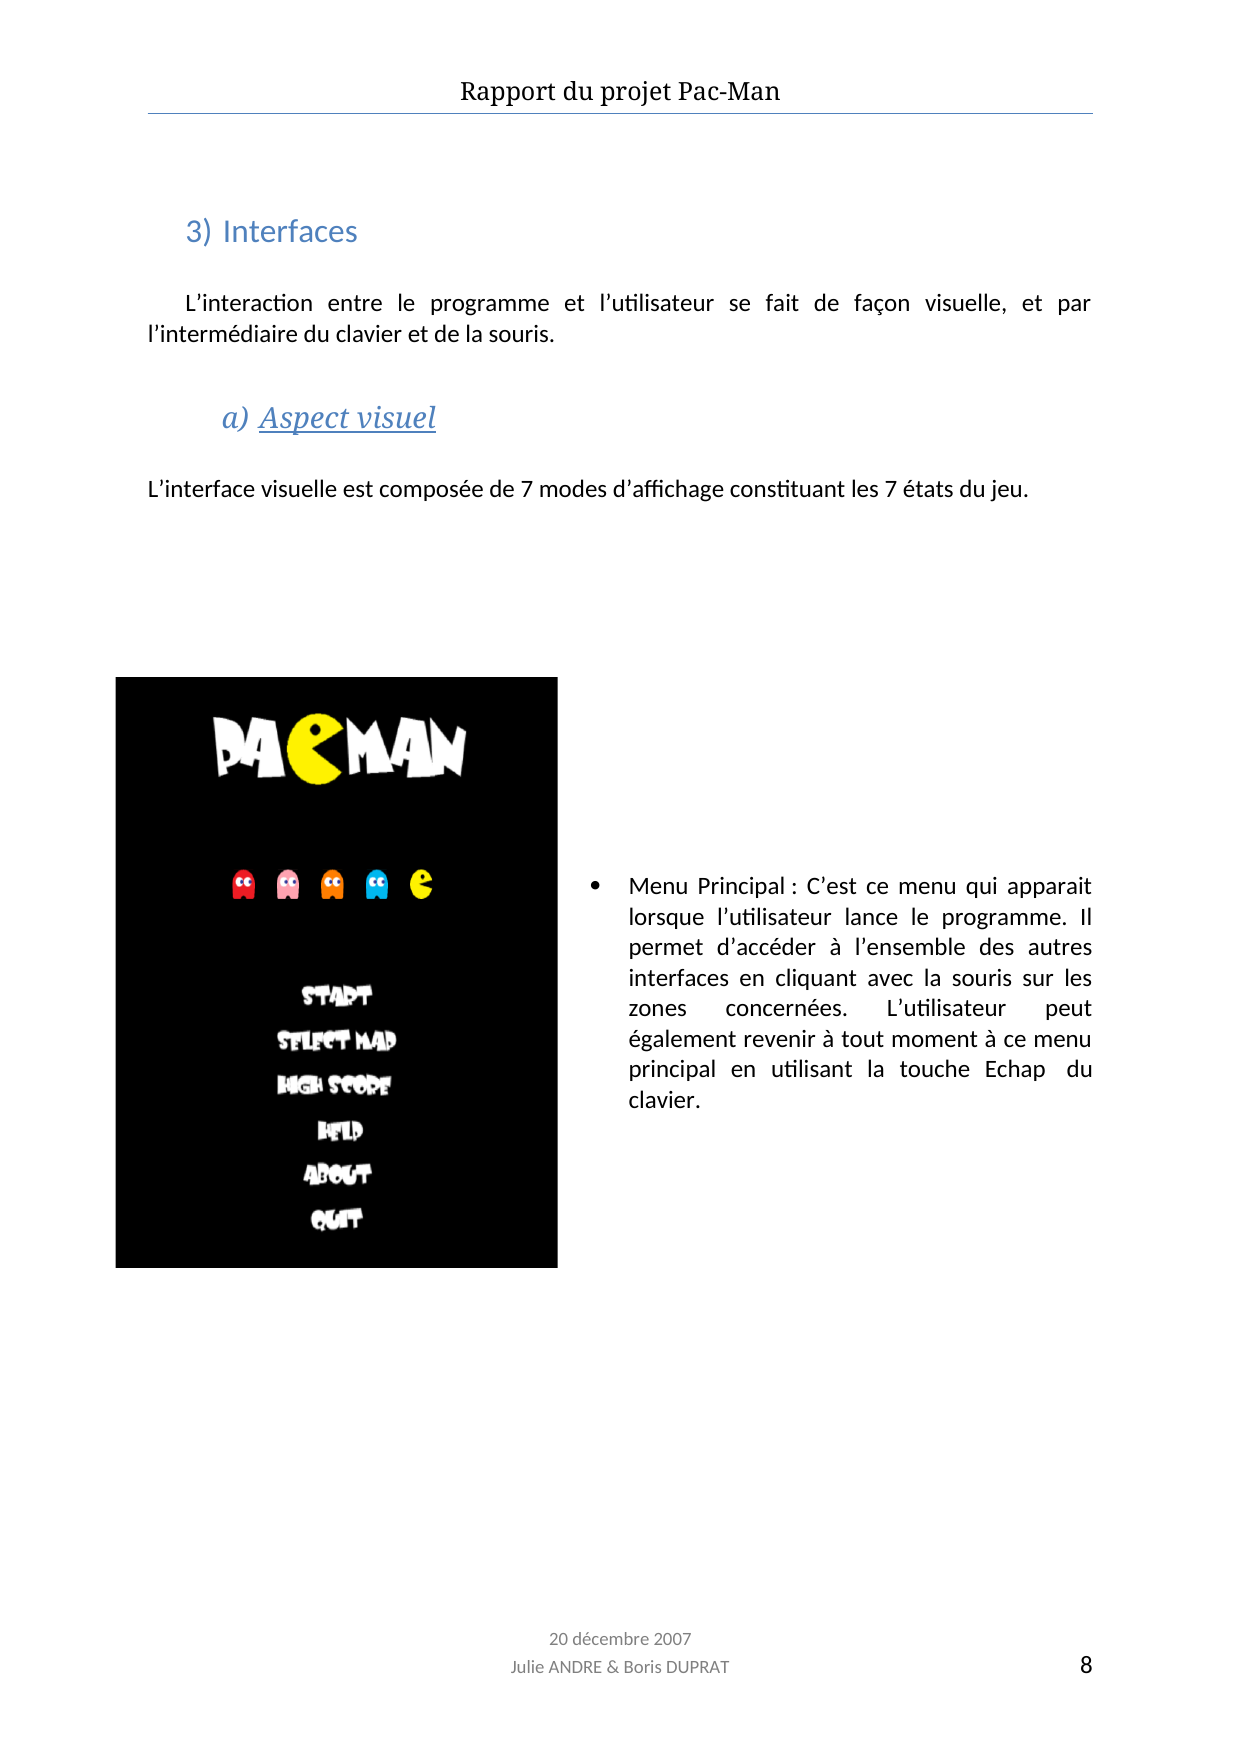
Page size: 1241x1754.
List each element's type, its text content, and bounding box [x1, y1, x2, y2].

subtitle Interfaces [185, 210, 1093, 251]
list Menu Principal : C’est ce menu qui apparait lorsque l’utilisateur lance le programme. Il permet d’accéder à l’ensemble des autres interfaces en cliquant avec la souris sur les zones concernées. L’utilisateur peut également revenir à tout moment à ce menu principal en utilisant la touche Echap du clavier. [591, 870, 1093, 1114]
picture [115, 677, 558, 1268]
text L’interface visuelle est composée de 7 modes d’affichage constituant les 7 états du jeu. [148, 473, 1093, 504]
text L’interaction entre le programme et l’utilisateur se fait de façon visuelle, et par l’intermédiaire du clavier et de la souris. [148, 287, 1093, 348]
subtitle Aspect visuel [221, 397, 1093, 437]
